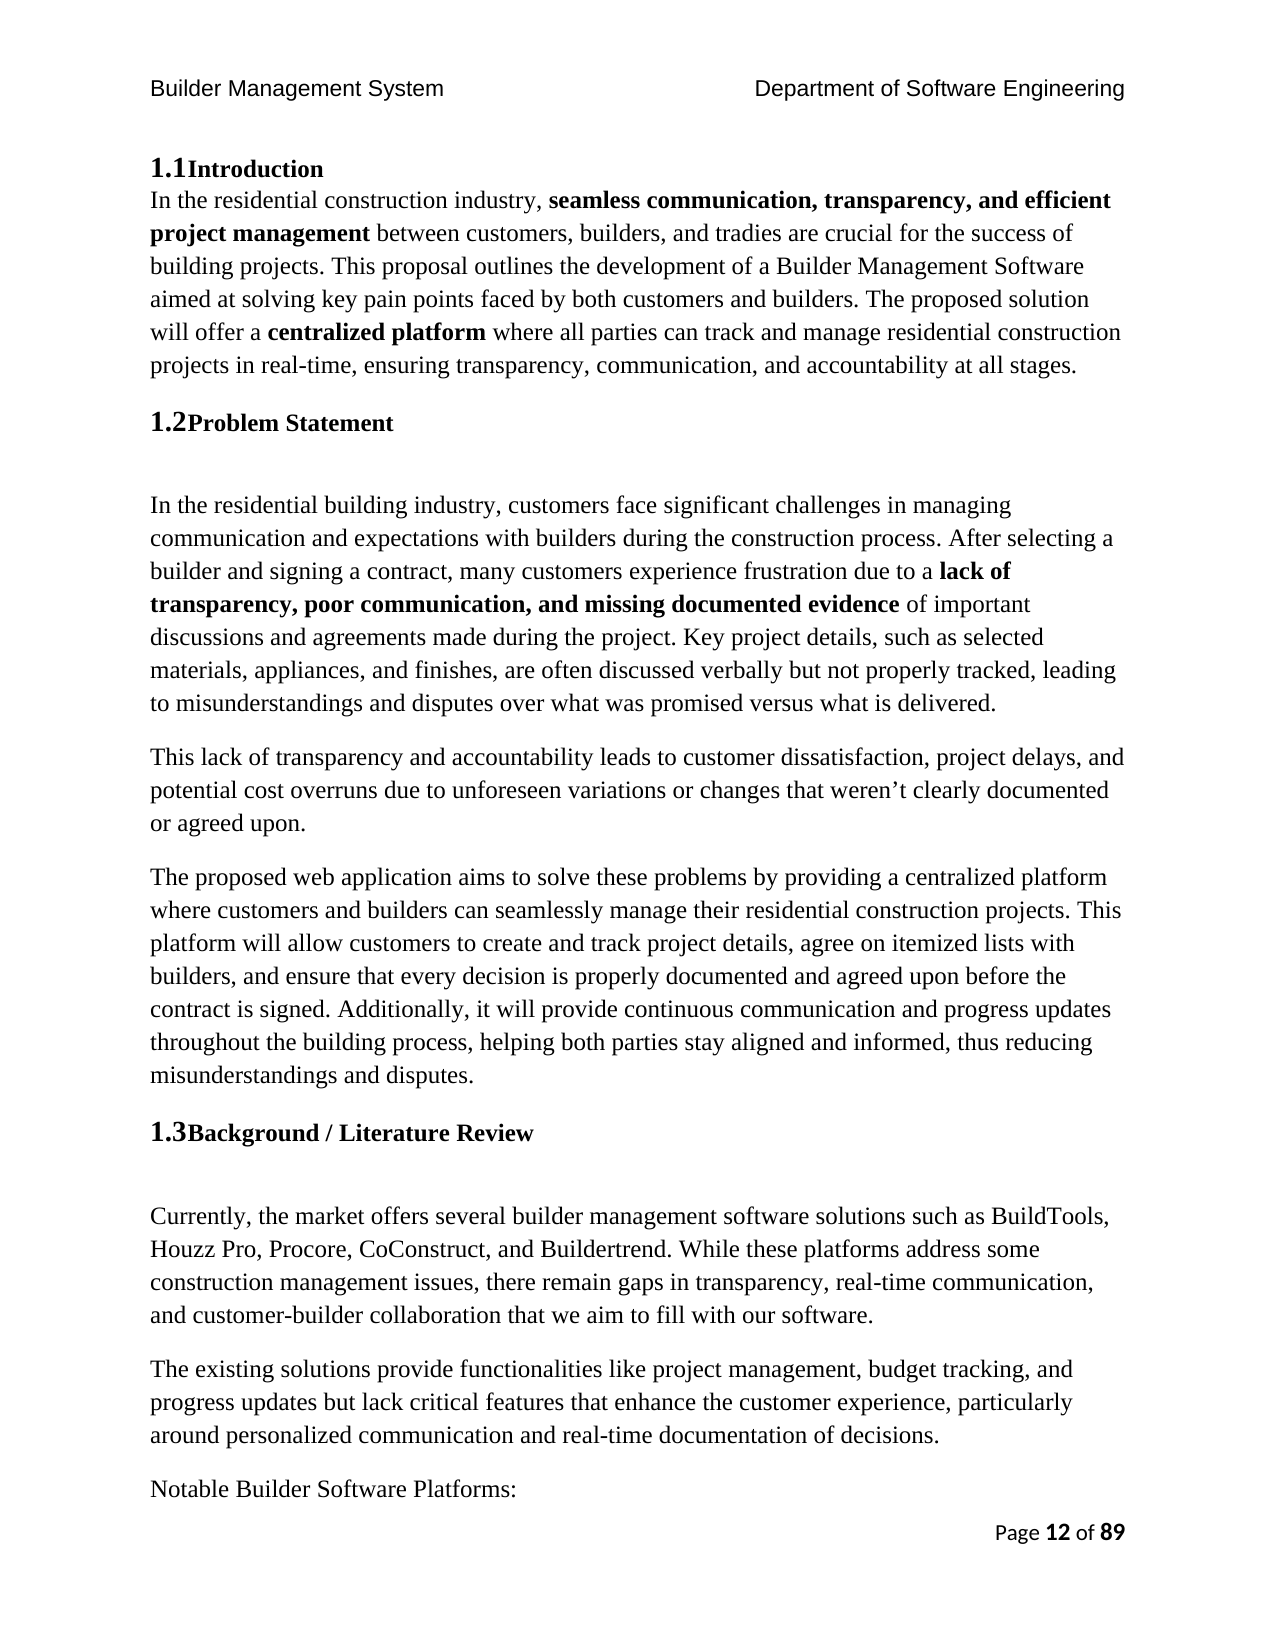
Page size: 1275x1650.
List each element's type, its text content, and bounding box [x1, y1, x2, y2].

text In the residential construction industry, seamless communication, transparency, and efficient project management between customers, builders, and tradies are crucial for the success of building projects. This proposal outlines the development of a Builder Management Software aimed at solving key pain points faced by both customers and builders. The proposed solution will offer a centralized platform where all parties can track and manage residential construction projects in real-time, ensuring transparency, communication, and accountability at all stages. [150, 185, 1125, 379]
subtitle Introduction [150, 150, 1125, 183]
text Currently, the market offers several builder management software solutions such as BuildTools, Houzz Pro, Procore, CoConstruct, and Buildertrend. While these platforms address some construction management issues, there remain gaps in transparency, real-time communication, and customer-builder collaboration that we aim to fill with our software. [150, 1201, 1125, 1329]
subtitle Background / Literature Review [150, 1114, 1125, 1148]
text Notable Builder Software Platforms: [150, 1474, 1125, 1502]
text The existing solutions provide functionalities like project management, budget tracking, and progress updates but lack critical features that enhance the customer experience, particularly around personalized communication and real-time documentation of decisions. [150, 1354, 1125, 1448]
text The proposed web application aims to solve these problems by providing a centralized platform where customers and builders can seamlessly manage their residential construction projects. This platform will allow customers to create and track project details, agree on itemized lists with builders, and ensure that every decision is properly documented and agreed upon before the contract is signed. Additionally, it will provide continuous communication and progress updates throughout the building process, helping both parties stay aligned and informed, thus reducing misunderstandings and disputes. [150, 862, 1125, 1089]
text In the residential building industry, customers face significant challenges in managing communication and expectations with builders during the construction process. After selecting a builder and signing a contract, many customers experience frustration due to a lack of transparency, poor communication, and missing documented evidence of important discussions and agreements made during the project. Key project details, such as selected materials, appliances, and finishes, are often discussed verbally but not properly tracked, leading to misunderstandings and disputes over what was promised versus what is delivered. [150, 490, 1125, 717]
text This lack of transparency and accountability leads to customer dissatisfaction, project delays, and potential cost overruns due to unforeseen variations or changes that weren’t clearly documented or agreed upon. [150, 742, 1125, 837]
subtitle Problem Statement [150, 404, 1125, 437]
